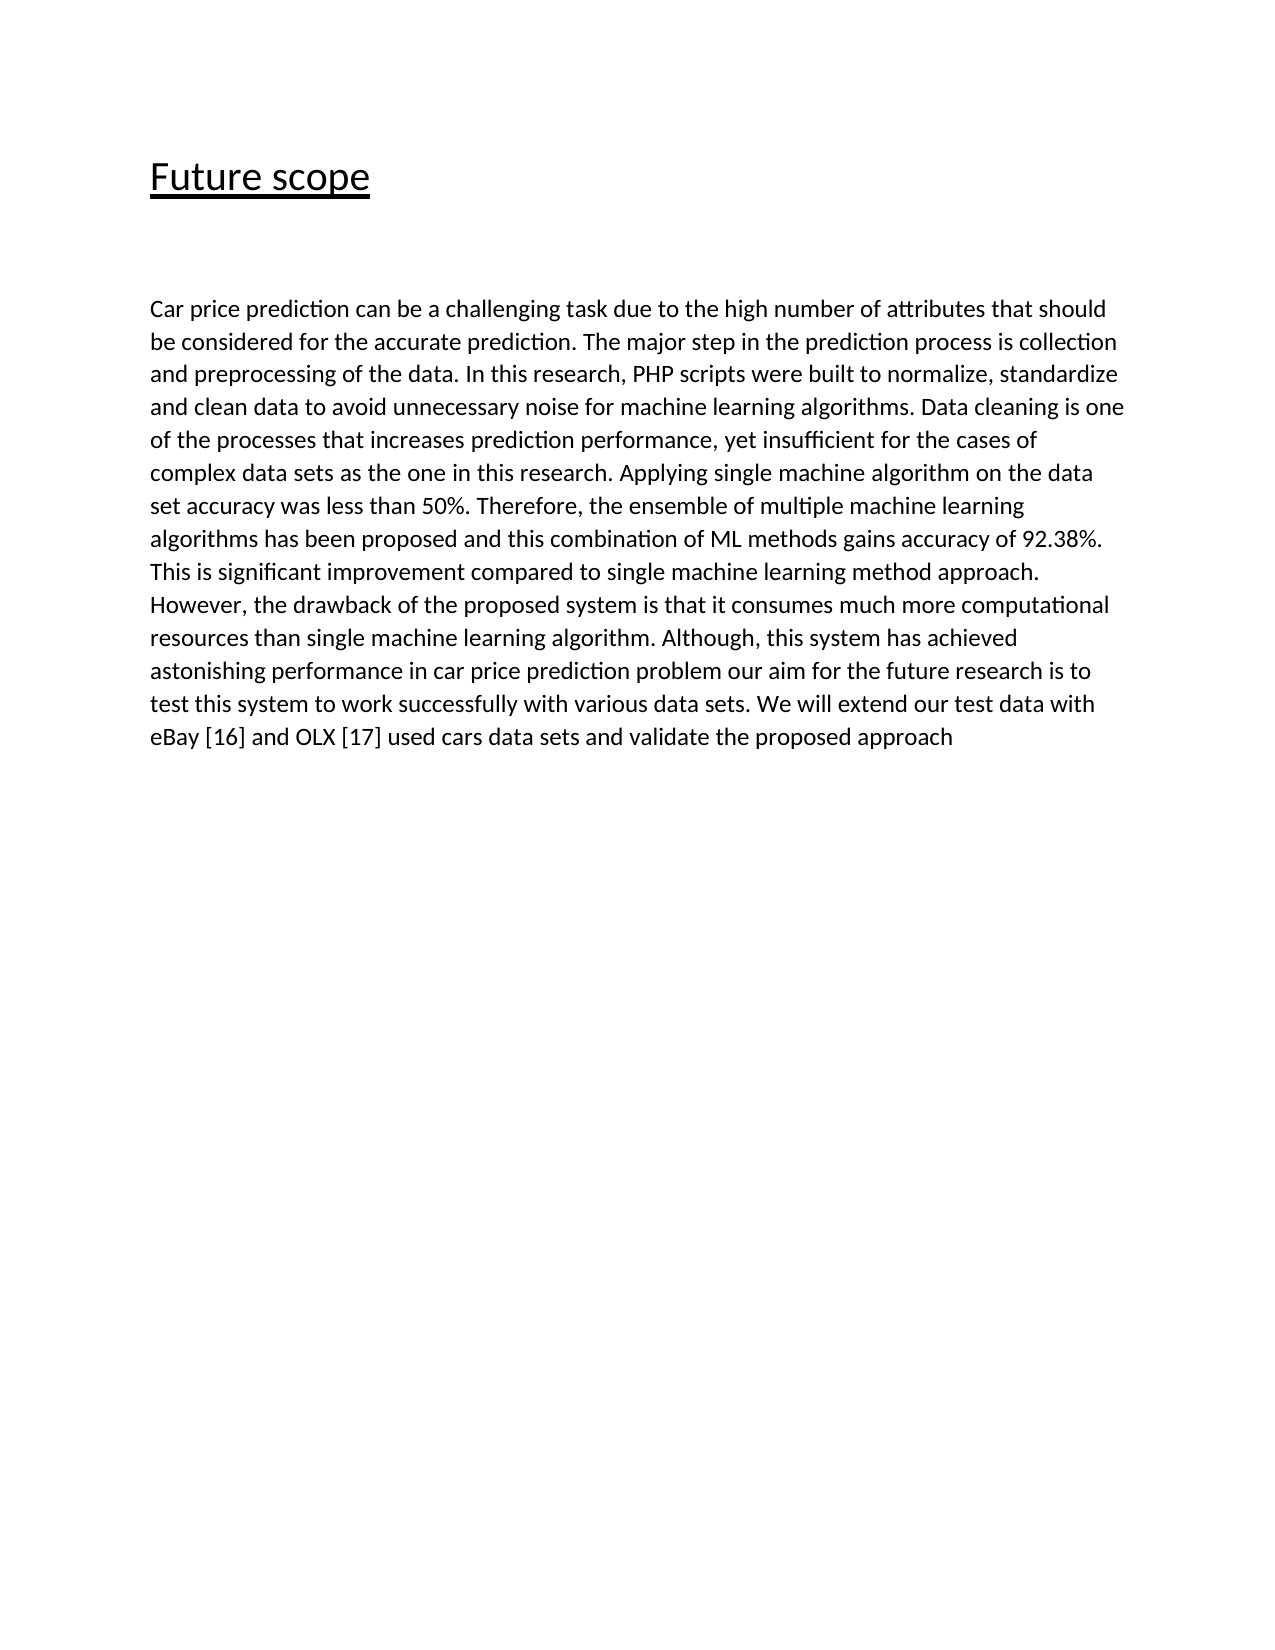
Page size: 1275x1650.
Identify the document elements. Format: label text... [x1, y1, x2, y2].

text However, the drawback of the proposed system is that it consumes much more computational resources than single machine learning algorithm. Although, this system has achieved astonishing performance in car price prediction problem our aim for the future research is to test this system to work successfully with various data sets. We will extend our test data with eBay [16] and OLX [17] used cars data sets and validate the proposed approach [150, 589, 1112, 751]
subtitle Future scope [150, 150, 1137, 201]
text Car price prediction can be a challenging task due to the high number of attributes that should be considered for the accurate prediction. The major step in the prediction process is collection and preprocessing of the data. In this research, PHP scripts were built to normalize, standardize and clean data to avoid unnecessary noise for machine learning algorithms. Data cleaning is one of the processes that increases prediction performance, yet insufficient for the cases of complex data sets as the one in this research. Applying single machine algorithm on the data set accuracy was less than 50%. Therefore, the ensemble of multiple machine learning algorithms has been proposed and this combination of ML methods gains accuracy of 92.38%. This is significant improvement compared to single machine learning method approach. [150, 293, 1124, 587]
